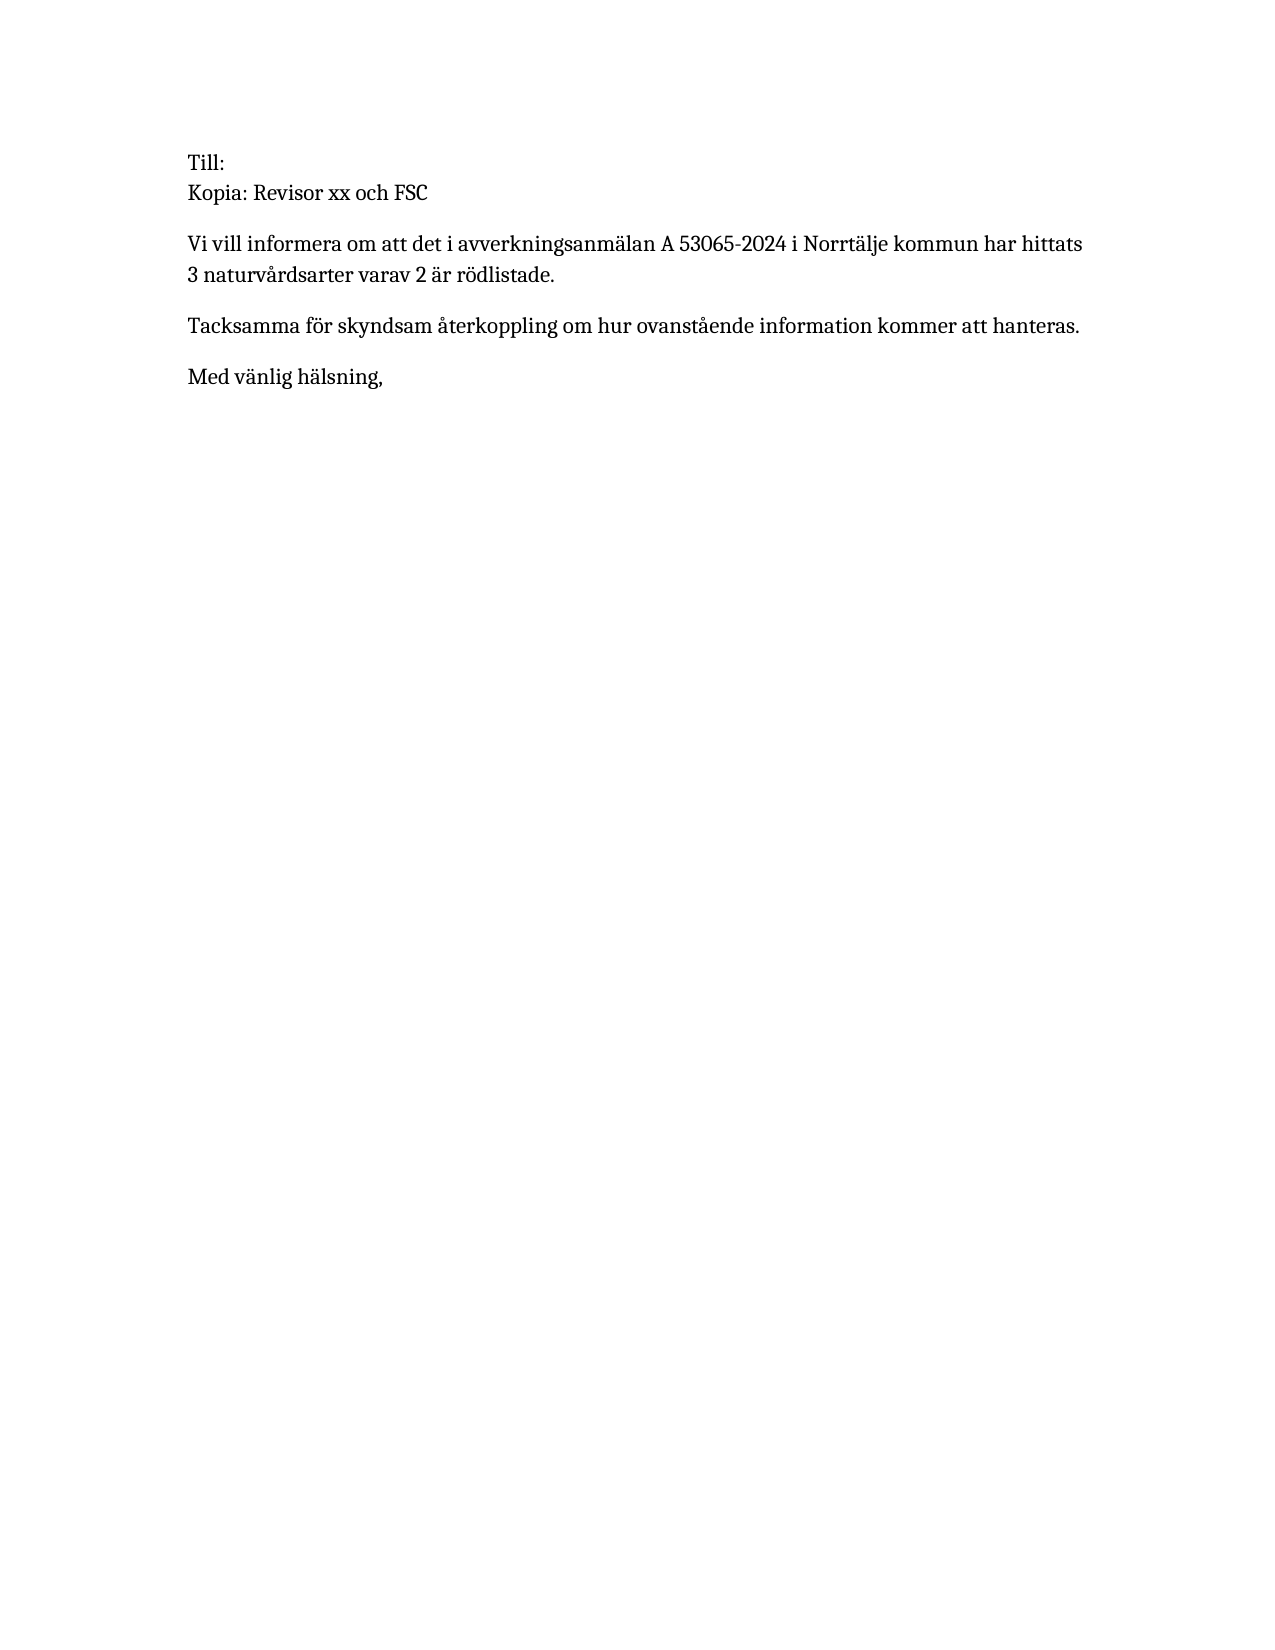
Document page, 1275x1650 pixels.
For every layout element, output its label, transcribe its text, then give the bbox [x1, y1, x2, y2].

text Med vänlig hälsning, [187, 363, 1087, 420]
text Tacksamma för skyndsam återkoppling om hur ovanstående information kommer att hanteras. [187, 312, 1087, 339]
text Till: Kopia: Revisor xx och FSC [187, 150, 1087, 207]
text Vi vill informera om att det i avverkningsanmälan A 53065-2024 i Norrtälje kommun har hittats 3 naturvårdsarter varav 2 är rödlistade. [187, 231, 1087, 288]
